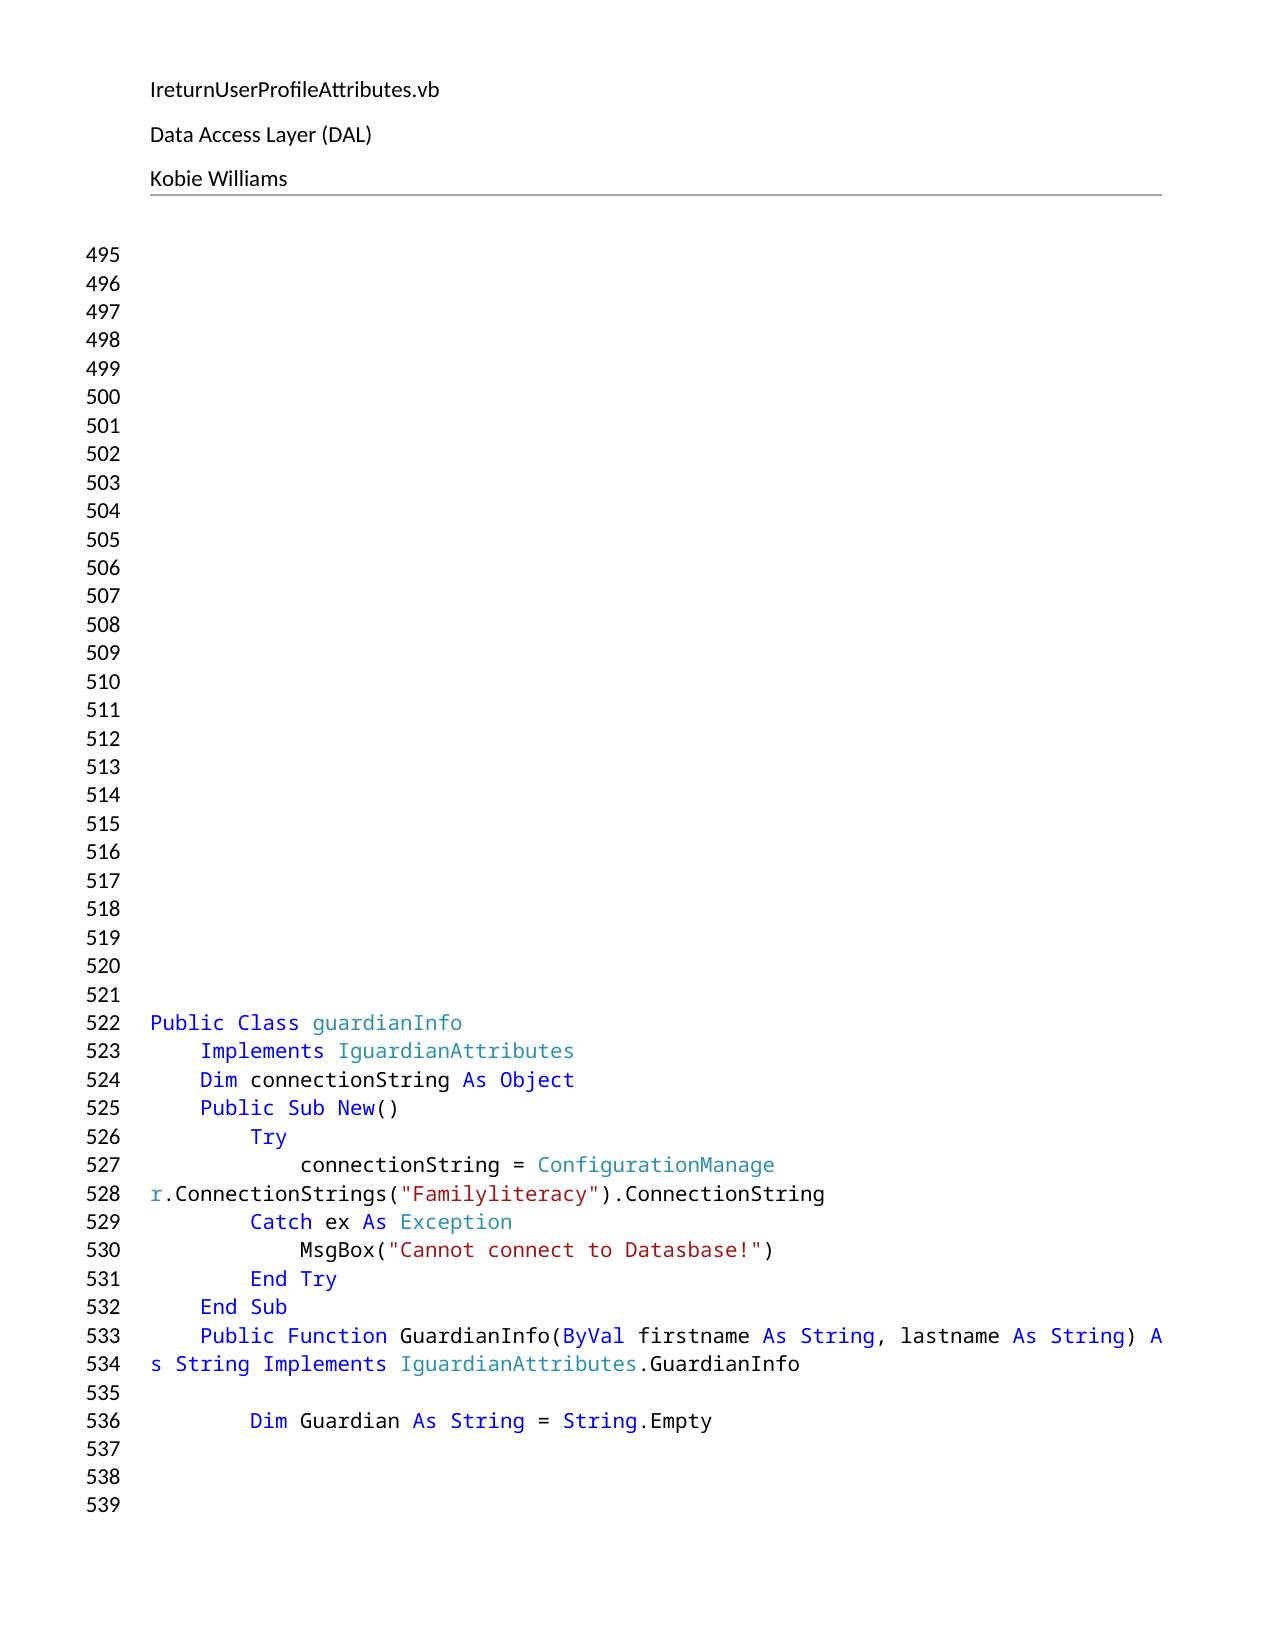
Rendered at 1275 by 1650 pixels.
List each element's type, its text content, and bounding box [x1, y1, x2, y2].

text Public Sub New() [150, 1093, 1162, 1122]
text Public Class guardianInfo [150, 1008, 1162, 1036]
text Public Function GuardianInfo(ByVal firstname As String, lastname As String) As String Implements IguardianAttributes.GuardianInfo [150, 1321, 1162, 1378]
text End Try [150, 1264, 1162, 1292]
text End Sub [150, 1292, 1162, 1321]
text MsgBox("Cannot connect to Datasbase!") [150, 1236, 1162, 1264]
text Dim Guardian As String = String.Empty [150, 1406, 1162, 1434]
text connectionString = ConfigurationManager.ConnectionStrings("Familyliteracy").ConnectionString [150, 1150, 1162, 1207]
text Implements IguardianAttributes [150, 1036, 1162, 1065]
text Try [150, 1122, 1162, 1150]
text Catch ex As Exception [150, 1207, 1162, 1236]
text Dim connectionString As Object [150, 1065, 1162, 1093]
